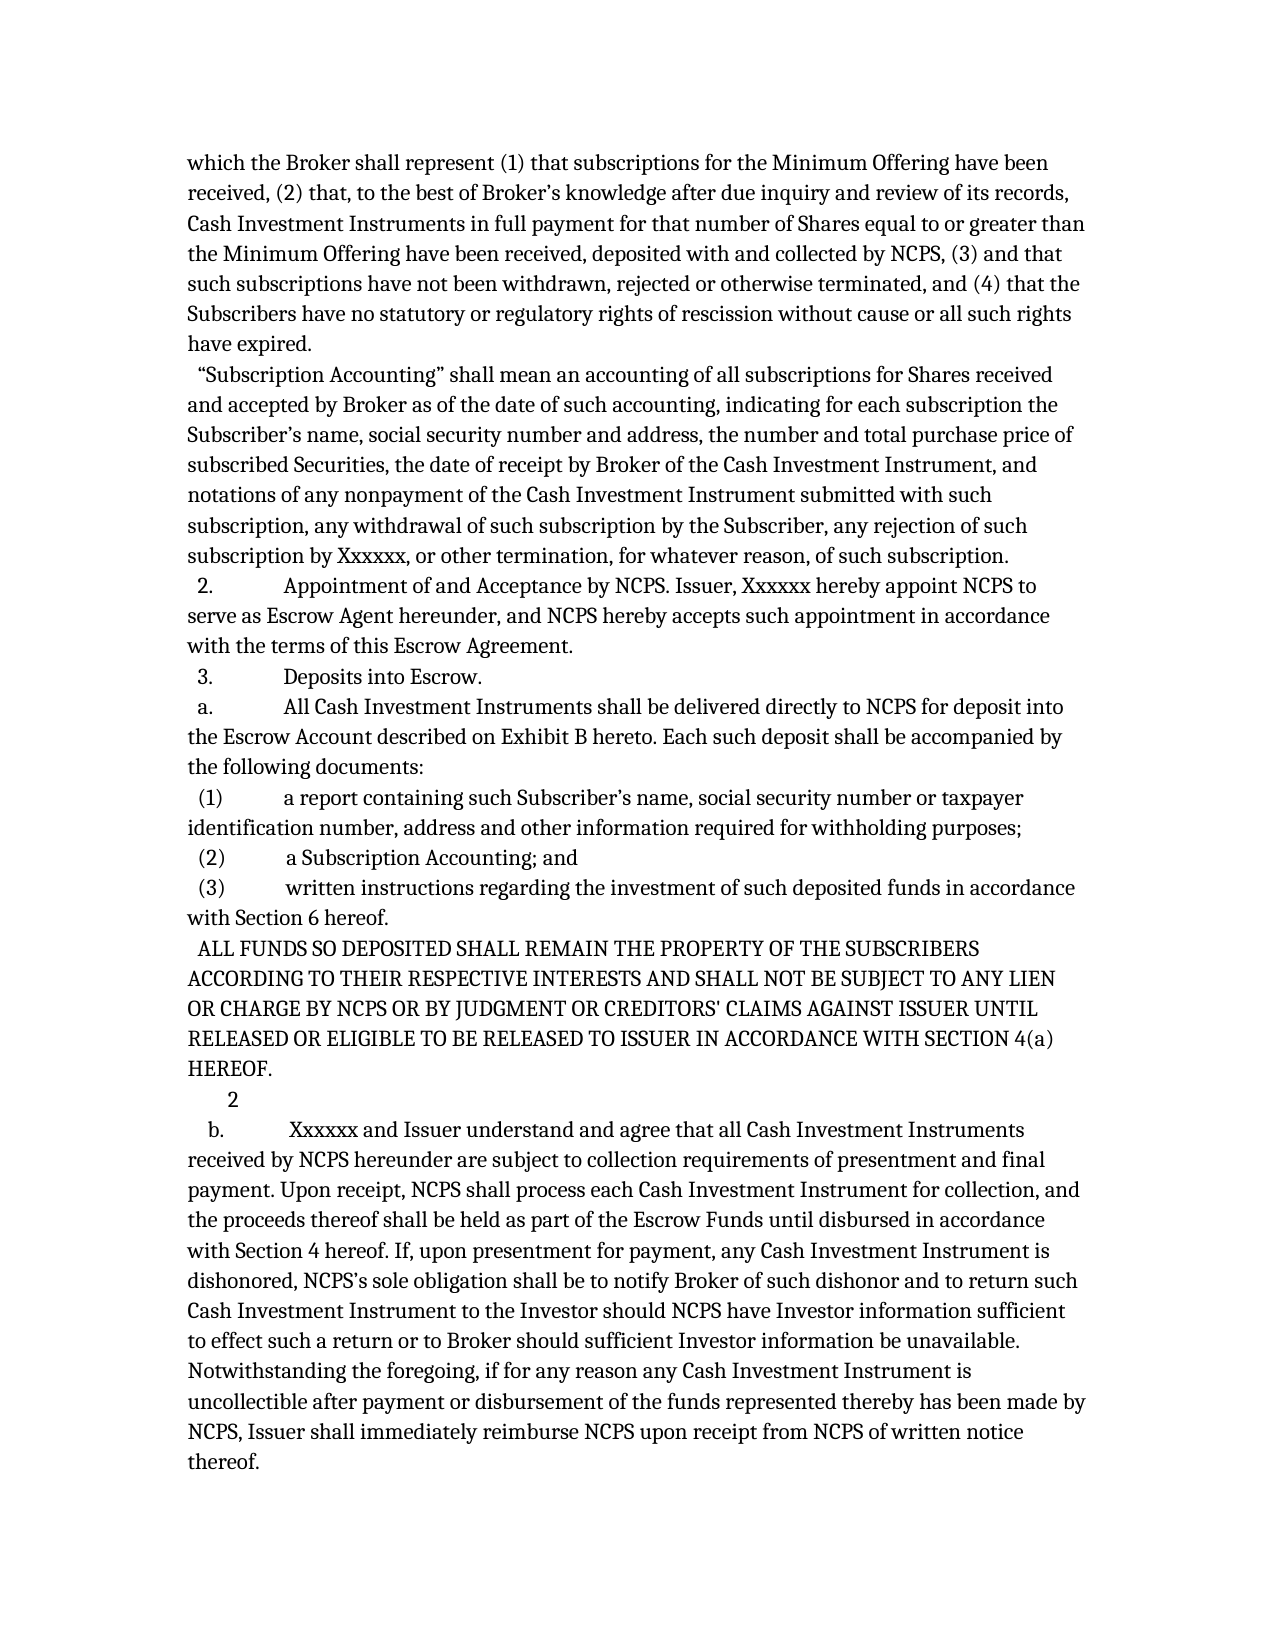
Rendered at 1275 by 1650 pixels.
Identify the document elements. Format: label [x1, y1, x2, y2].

text [187, 150, 1087, 1475]
